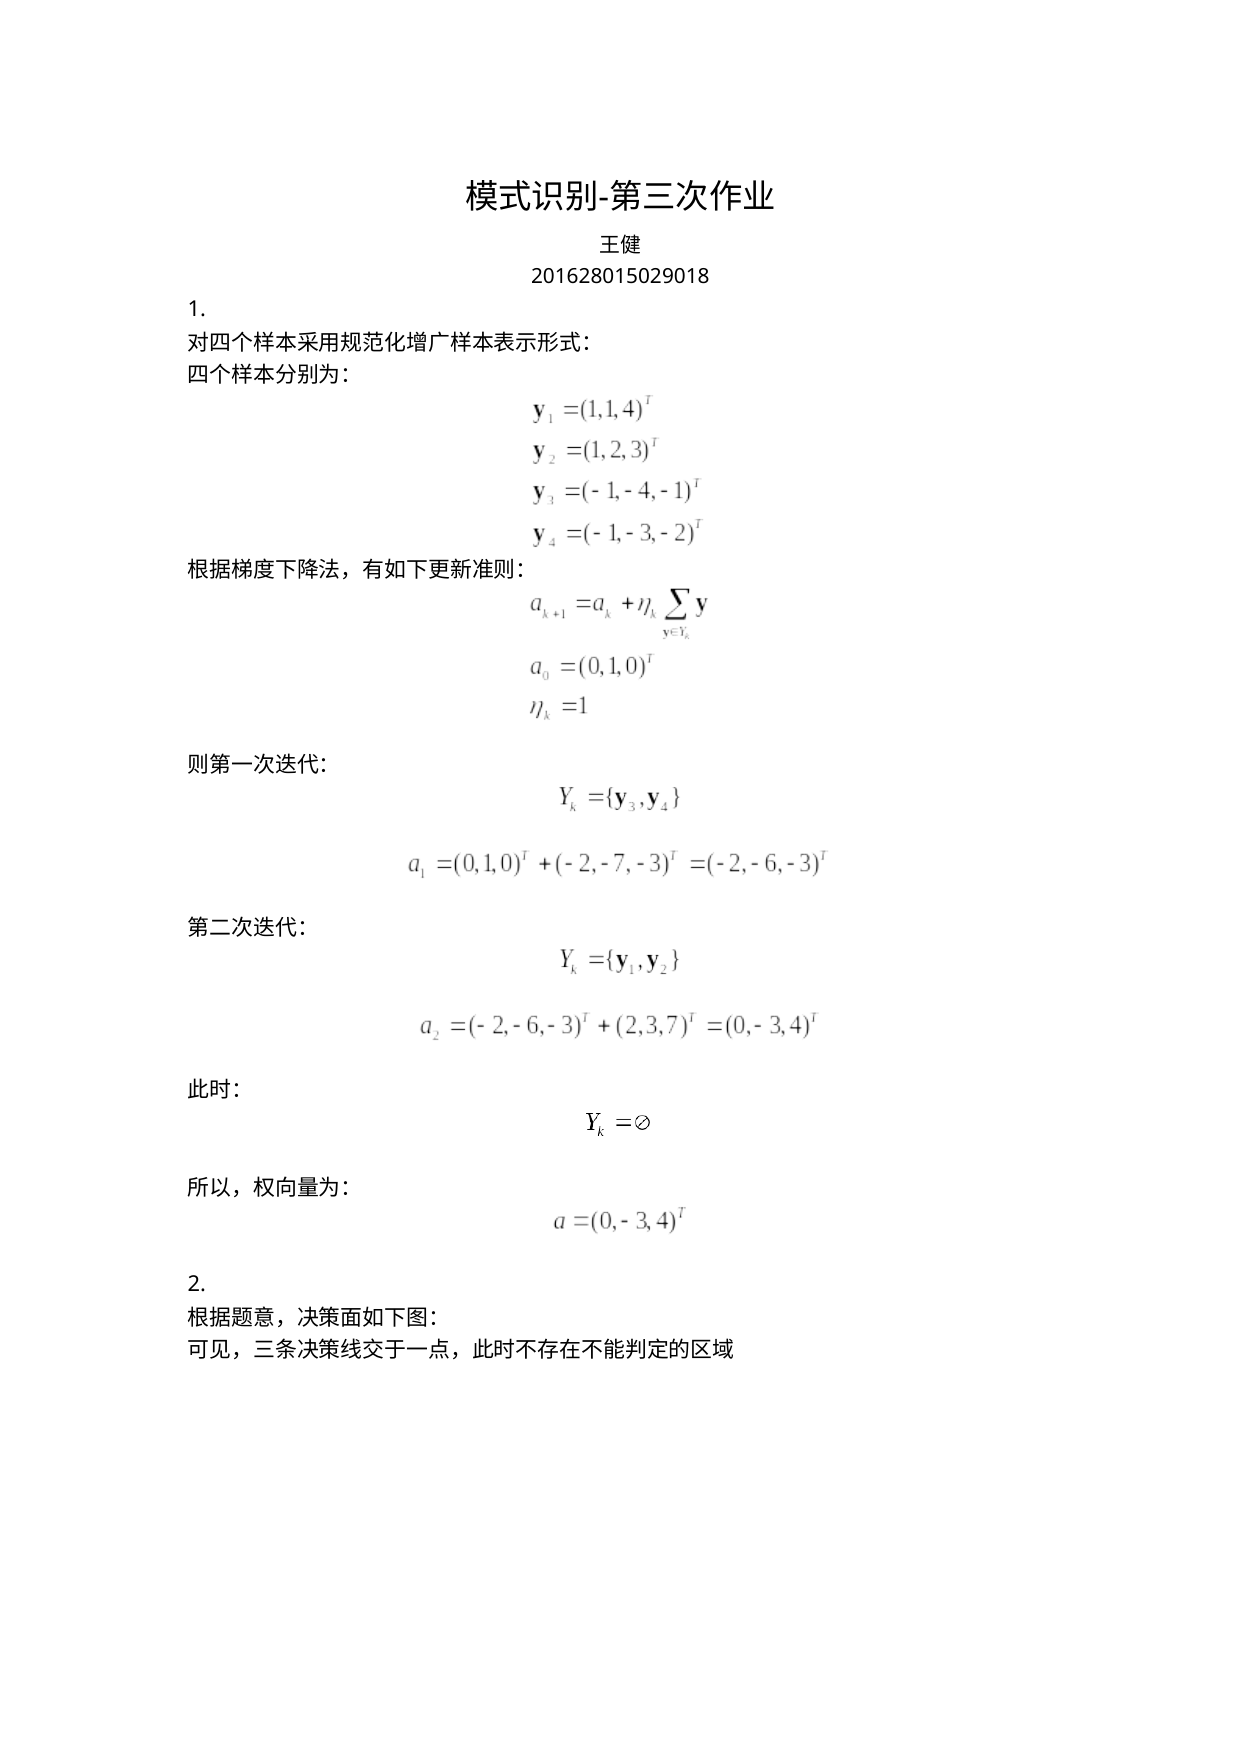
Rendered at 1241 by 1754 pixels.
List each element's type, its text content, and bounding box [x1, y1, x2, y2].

text 1. [187, 292, 1053, 324]
text 模式识别-第三次作业 [187, 162, 1053, 227]
text 所以，权向量为： [187, 1169, 1053, 1202]
text 根据题意，决策面如下图： [187, 1299, 1053, 1332]
text 此时： [187, 1072, 1053, 1104]
text 则第一次迭代： [187, 747, 1053, 779]
text 根据梯度下降法，有如下更新准则： [187, 552, 1053, 584]
text 第二次迭代： [187, 909, 1053, 942]
text 201628015029018 [187, 259, 1053, 292]
text 对四个样本采用规范化增广样本表示形式： [187, 324, 1053, 357]
text 2. [187, 1267, 1053, 1299]
text 可见，三条决策线交于一点，此时不存在不能判定的区域 [187, 1332, 1053, 1364]
text 王健 [187, 227, 1053, 259]
text 四个样本分别为： [187, 357, 1053, 389]
